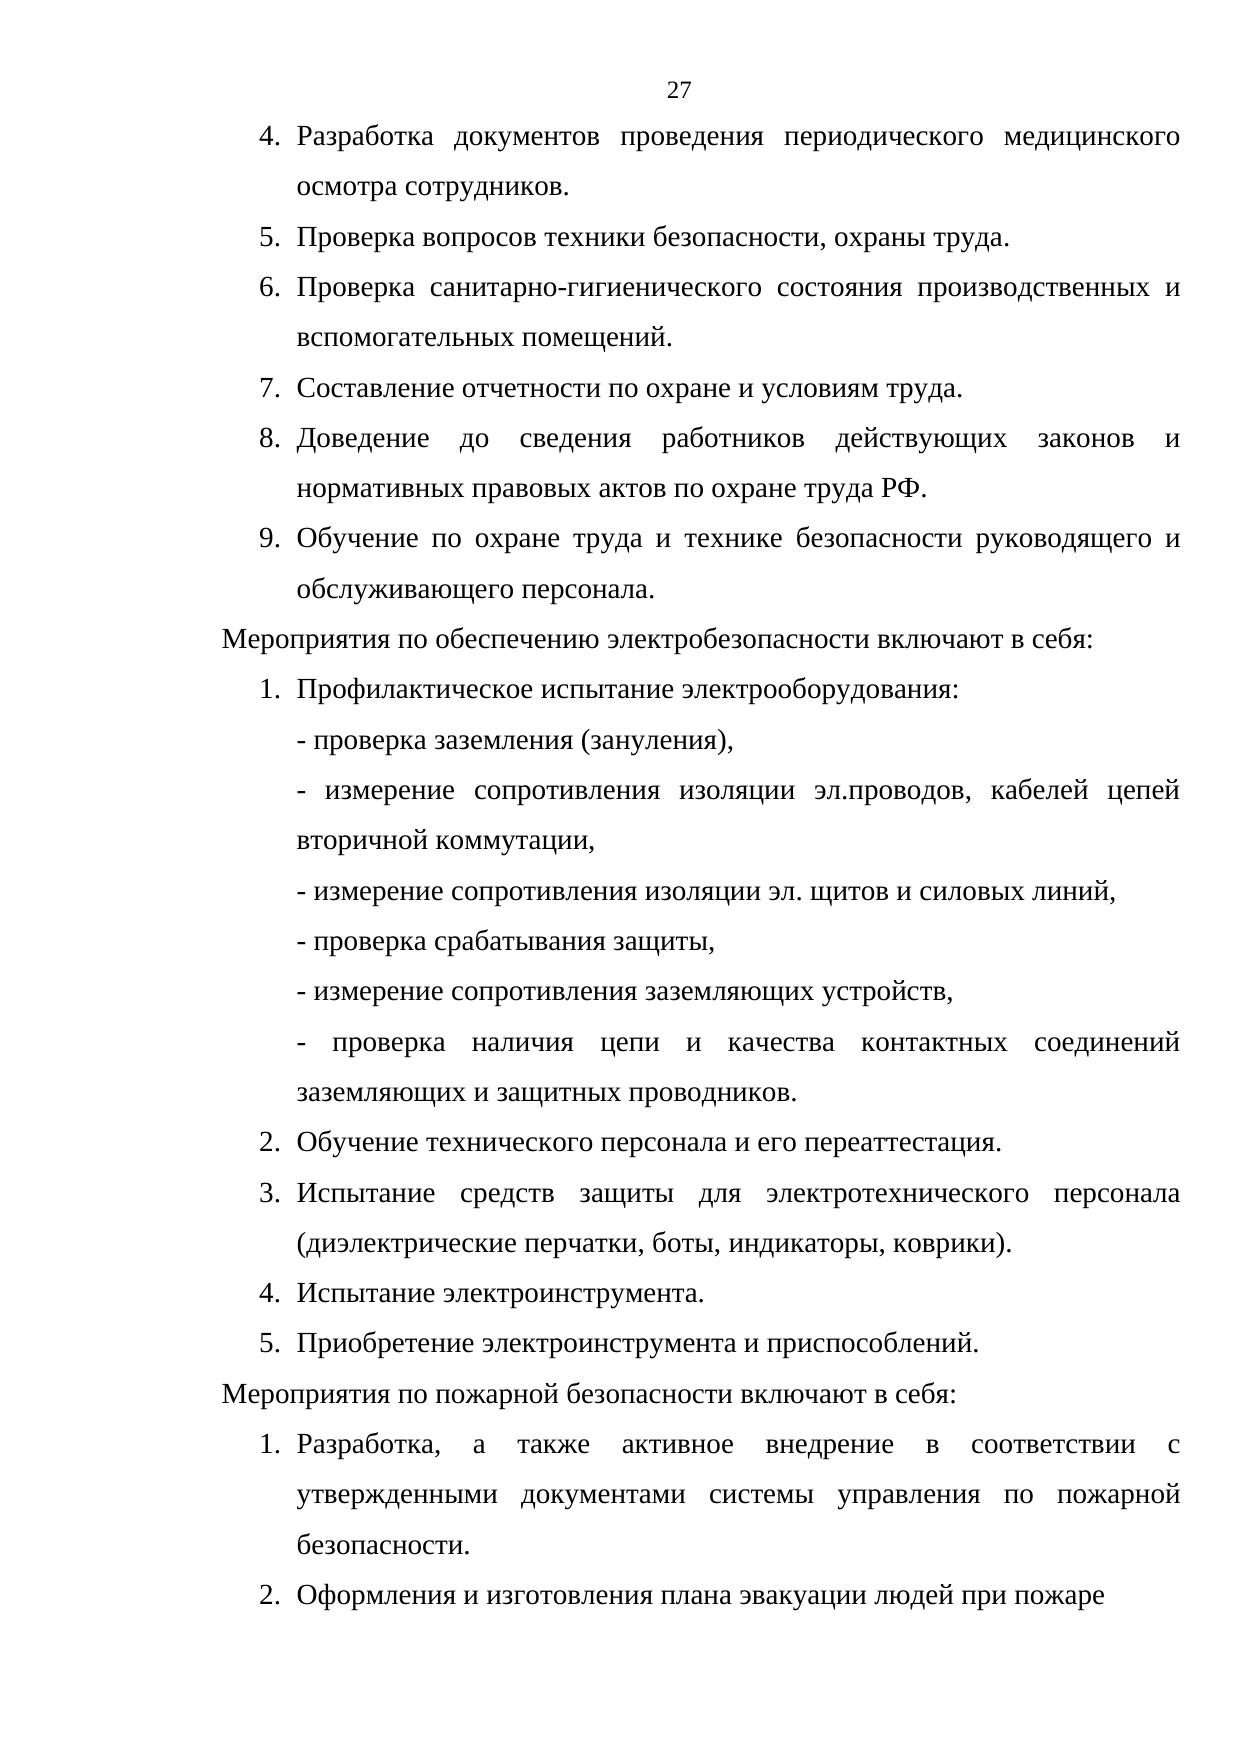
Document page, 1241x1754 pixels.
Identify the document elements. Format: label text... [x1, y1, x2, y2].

list Испытание средств защиты для электротехнического персонала (диэлектрические перчатки, боты, индикаторы, коврики). [259, 1175, 1181, 1258]
text Мероприятия по обеспечению электробезопасности включают в себя: [177, 621, 1181, 655]
list - измерение сопротивления изоляции эл. щитов и силовых линий, [296, 873, 1181, 906]
list - проверка наличия цепи и качества контактных соединений заземляющих и защитных проводников. [296, 1024, 1181, 1108]
list - проверка срабатывания защиты, [296, 923, 1181, 957]
list Профилактическое испытание электрооборудования: [259, 672, 1181, 705]
list Оформления и изготовления плана эвакуации людей при пожаре [259, 1577, 1181, 1611]
list Обучение технического персонала и его переаттестация. [259, 1124, 1181, 1158]
list Приобретение электроинструмента и приспособлений. [259, 1326, 1181, 1359]
text Мероприятия по пожарной безопасности включают в себя: [177, 1376, 1181, 1409]
list - измерение сопротивления изоляции эл.проводов, кабелей цепей вторичной коммутации, [296, 772, 1181, 856]
list Обучение по охране труда и технике безопасности руководящего и обслуживающего персонала. [259, 521, 1181, 604]
list Разработка документов проведения периодического медицинского осмотра сотрудников. [259, 118, 1181, 202]
list - измерение сопротивления заземляющих устройств, [296, 973, 1181, 1007]
list Проверка вопросов техники безопасности, охраны труда. [259, 219, 1181, 252]
list - проверка заземления (зануления), [296, 722, 1181, 755]
list Испытание электроинструмента. [259, 1275, 1181, 1309]
list Проверка санитарно-гигиенического состояния производственных и вспомогательных помещений. [259, 269, 1181, 353]
list Разработка, а также активное внедрение в соответствии с утвержденными документами системы управления по пожарной безопасности. [259, 1426, 1181, 1560]
list Составление отчетности по охране и условиям труда. [259, 370, 1181, 403]
list Доведение до сведения работников действующих законов и нормативных правовых актов по охране труда РФ. [259, 420, 1181, 504]
